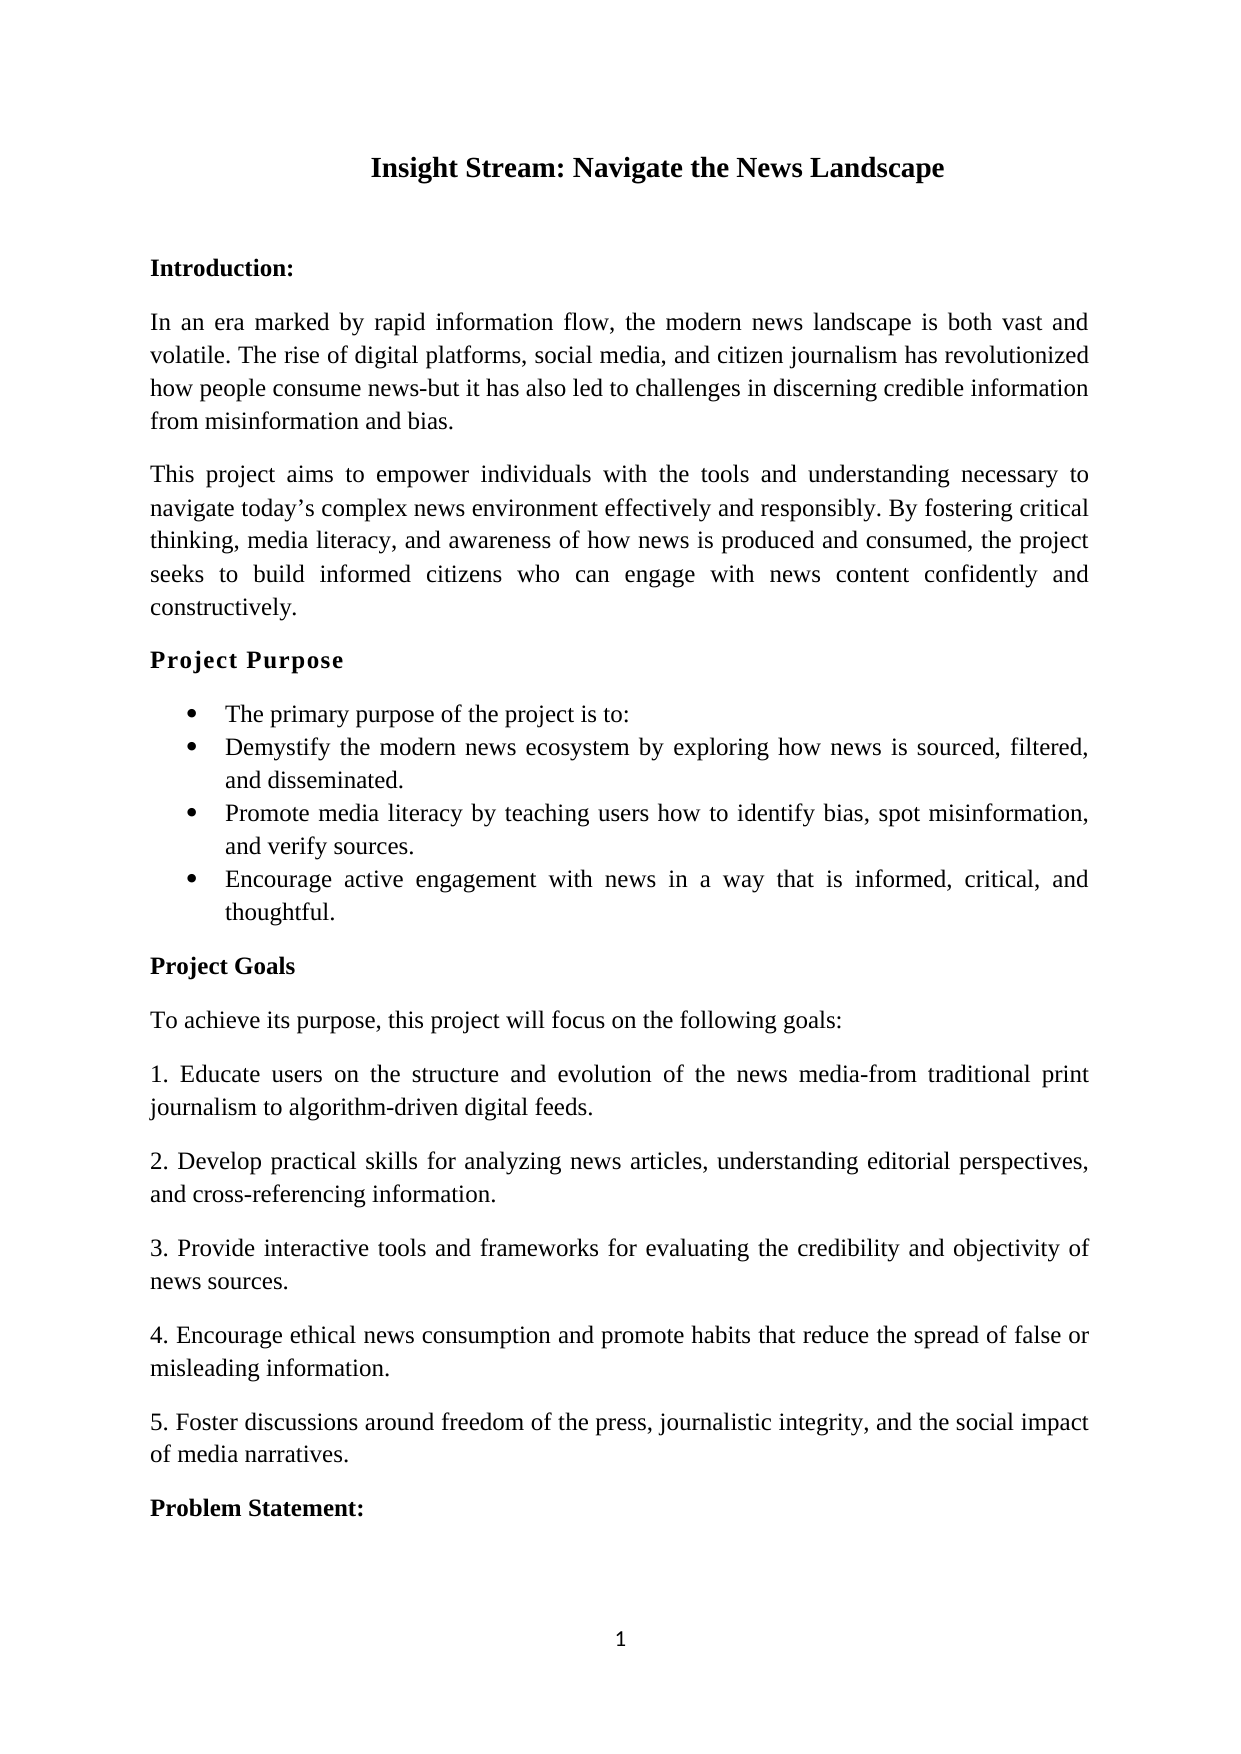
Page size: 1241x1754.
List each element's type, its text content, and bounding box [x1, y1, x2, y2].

text 3. Provide interactive tools and frameworks for evaluating the credibility and objectivity of news sources. [150, 1233, 1090, 1294]
subtitle Project Purpose [150, 646, 1090, 674]
list Demystify the modern news ecosystem by exploring how news is sourced, filtered, and disseminated. [187, 732, 1090, 794]
text Introduction: [150, 253, 1090, 282]
list Encourage active engagement with news in a way that is informed, critical, and thoughtful. [187, 864, 1090, 926]
text This project aims to empower individuals with the tools and understanding necessary to navigate today’s complex news environment effectively and responsibly. By fostering critical thinking, media literacy, and awareness of how news is produced and consumed, the project seeks to build informed citizens who can engage with news content confidently and constructively. [150, 459, 1090, 620]
text 2. Develop practical skills for analyzing news articles, understanding editorial perspectives, and cross-referencing information. [150, 1146, 1090, 1208]
text In an era marked by rapid information flow, the modern news landscape is both vast and volatile. The rise of digital platforms, social media, and citizen journalism has revolutionized how people consume news-but it has also led to challenges in discerning credible information from misinformation and bias. [150, 307, 1090, 434]
list Insight Stream: Navigate the News Landscape [225, 150, 1090, 183]
text 5. Foster discussions around freedom of the press, journalistic integrity, and the social impact of media narratives. [150, 1407, 1090, 1468]
list The primary purpose of the project is to: [187, 699, 1090, 728]
text Project Goals [150, 951, 1090, 980]
text 4. Encourage ethical news consumption and promote habits that reduce the spread of false or misleading information. [150, 1320, 1090, 1381]
text To achieve its purpose, this project will focus on the following goals: [150, 1005, 1090, 1034]
text 1. Educate users on the structure and evolution of the news media-from traditional print journalism to algorithm-driven digital feeds. [150, 1059, 1090, 1121]
text Problem Statement: [150, 1493, 1090, 1522]
list Promote media literacy by teaching users how to identify bias, spot misinformation, and verify sources. [187, 798, 1090, 860]
